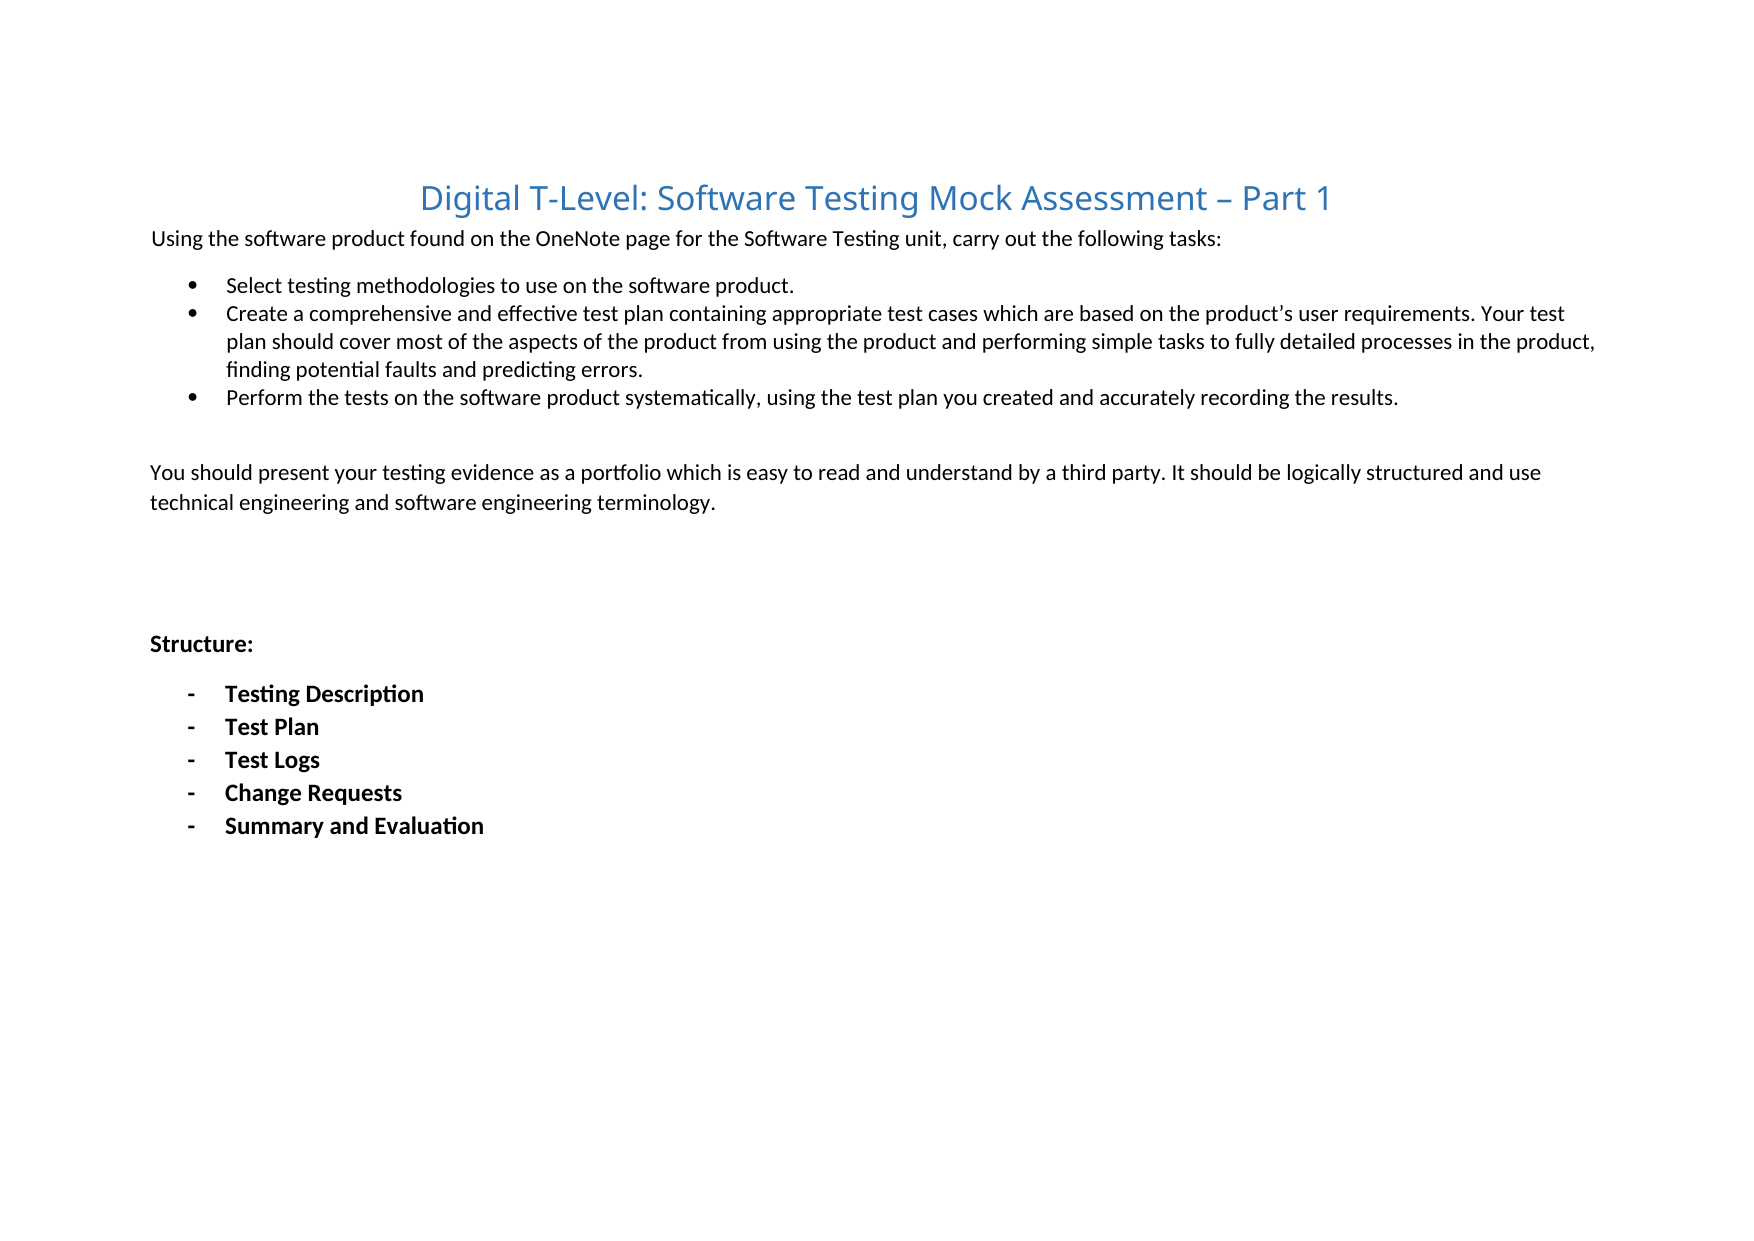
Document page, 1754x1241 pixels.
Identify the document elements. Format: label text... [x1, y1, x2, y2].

list Testing Description [187, 678, 1604, 709]
text Using the software product found on the OneNote page for the Software Testing unit, carry out the following tasks: [151, 224, 1604, 252]
list Change Requests [187, 777, 1604, 807]
subtitle Digital T-Level: Software Testing Mock Assessment – Part 1 [150, 175, 1604, 220]
list Test Plan [187, 711, 1604, 742]
list Select testing methodologies to use on the software product. [189, 271, 1604, 299]
list Test Logs [187, 744, 1604, 774]
list Create a comprehensive and effective test plan containing appropriate test cases which are based on the product’s user requirements. Your test plan should cover most of the aspects of the product from using the product and performing simple tasks to fully detailed processes in the product, finding potential faults and predicting errors. [189, 299, 1604, 383]
list Summary and Evaluation [187, 810, 1604, 840]
text Structure: [150, 629, 1604, 659]
list Perform the tests on the software product systematically, using the test plan you created and accurately recording the results. [189, 383, 1604, 411]
text You should present your testing evidence as a portfolio which is easy to read and understand by a third party. It should be logically structured and use technical engineering and software engineering terminology. [150, 458, 1604, 516]
